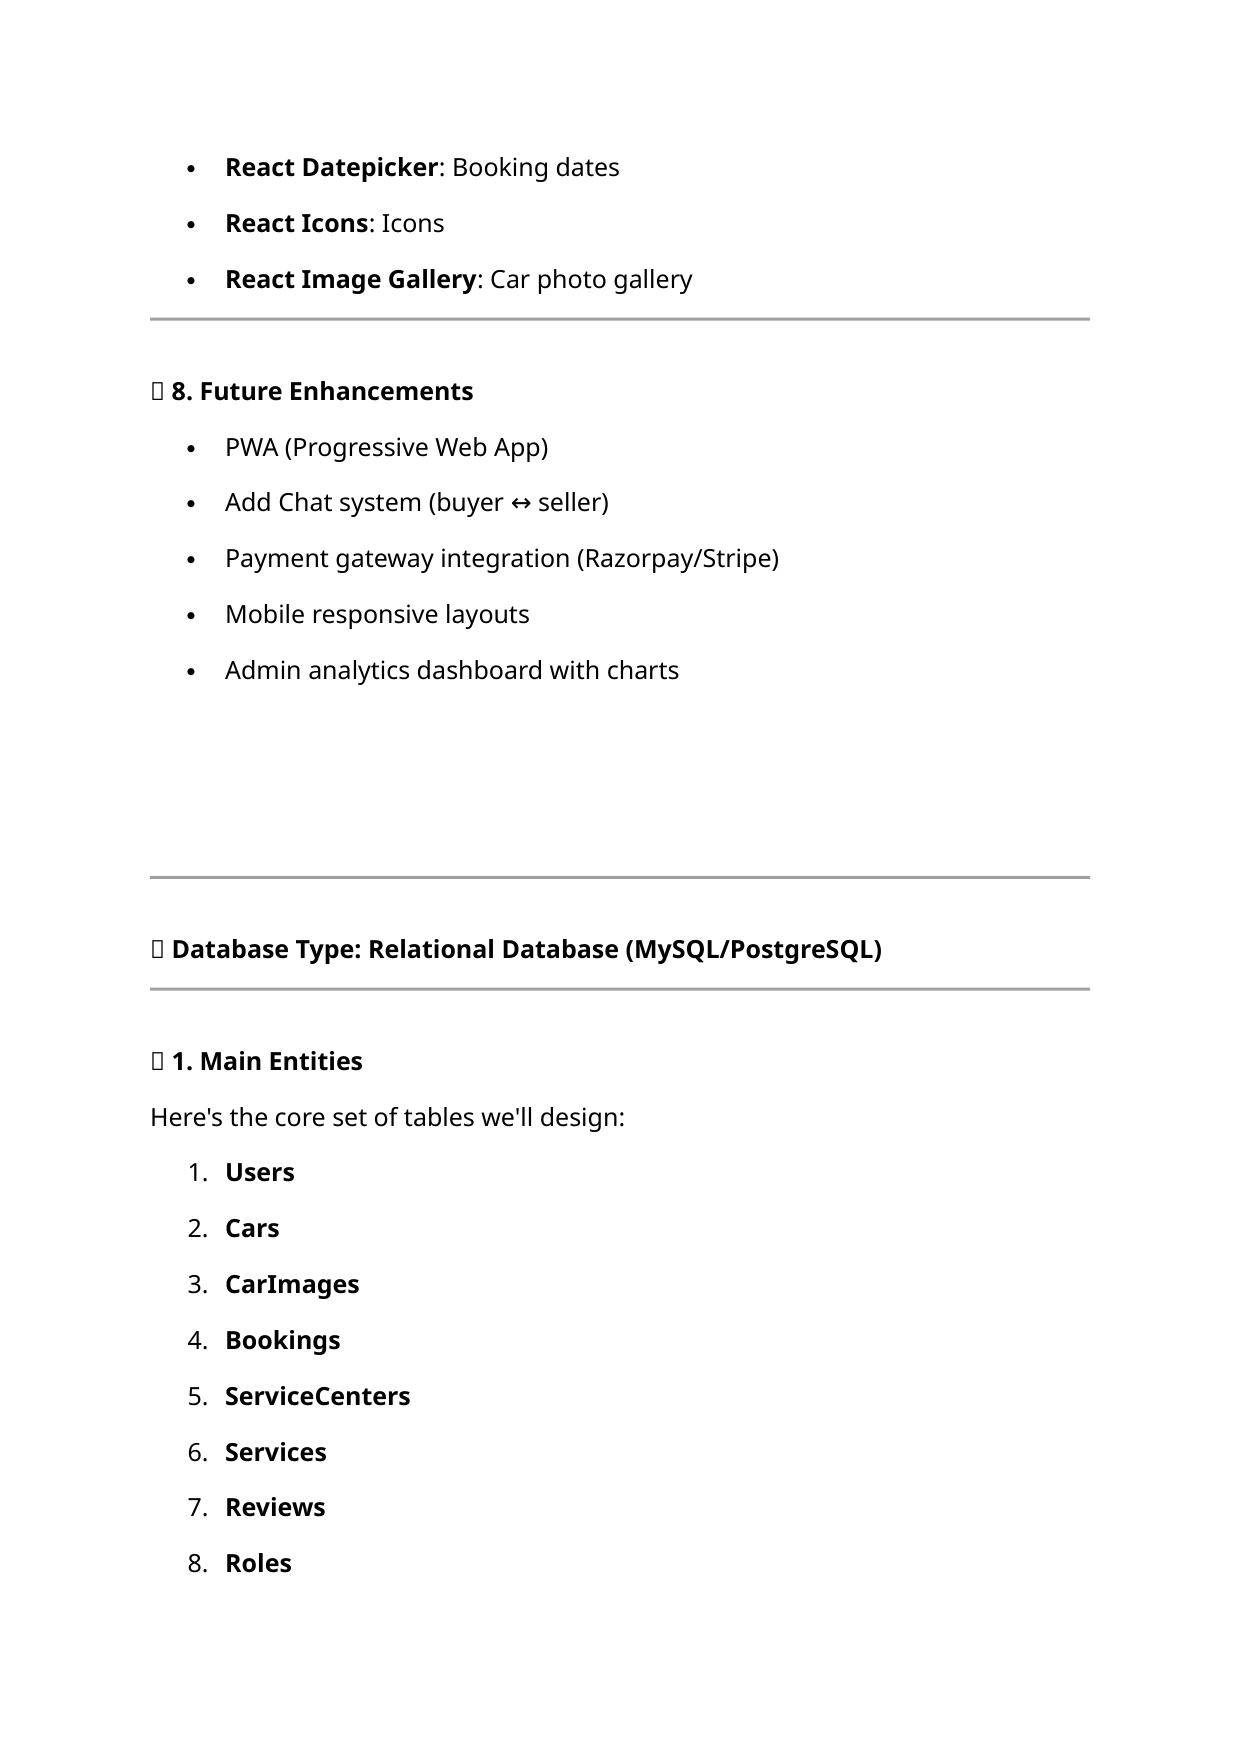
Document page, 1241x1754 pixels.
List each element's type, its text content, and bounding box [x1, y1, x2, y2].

list Admin analytics dashboard with charts [187, 652, 1090, 687]
list React Image Gallery: Car photo gallery [187, 262, 1090, 296]
text 🔷 8. Future Enhancements [150, 373, 1090, 407]
list Mobile responsive layouts [187, 597, 1090, 631]
list Reviews [187, 1490, 1090, 1524]
list React Datepicker: Booking dates [187, 150, 1090, 184]
text 🔷 Database Type: Relational Database (MySQL/PostgreSQL) [150, 932, 1090, 966]
list Payment gateway integration (Razorpay/Stripe) [187, 541, 1090, 575]
list Cars [187, 1211, 1090, 1245]
list Users [187, 1155, 1090, 1189]
list CarImages [187, 1267, 1090, 1301]
list PWA (Progressive Web App) [187, 429, 1090, 463]
list ServiceCenters [187, 1378, 1090, 1412]
list React Icons: Icons [187, 206, 1090, 240]
list Add Chat system (buyer ↔ seller) [187, 485, 1090, 519]
list Bookings [187, 1322, 1090, 1357]
list Roles [187, 1546, 1090, 1580]
text Here's the core set of tables we'll design: [150, 1099, 1090, 1133]
list Services [187, 1434, 1090, 1468]
text 🔷 1. Main Entities [150, 1043, 1090, 1077]
